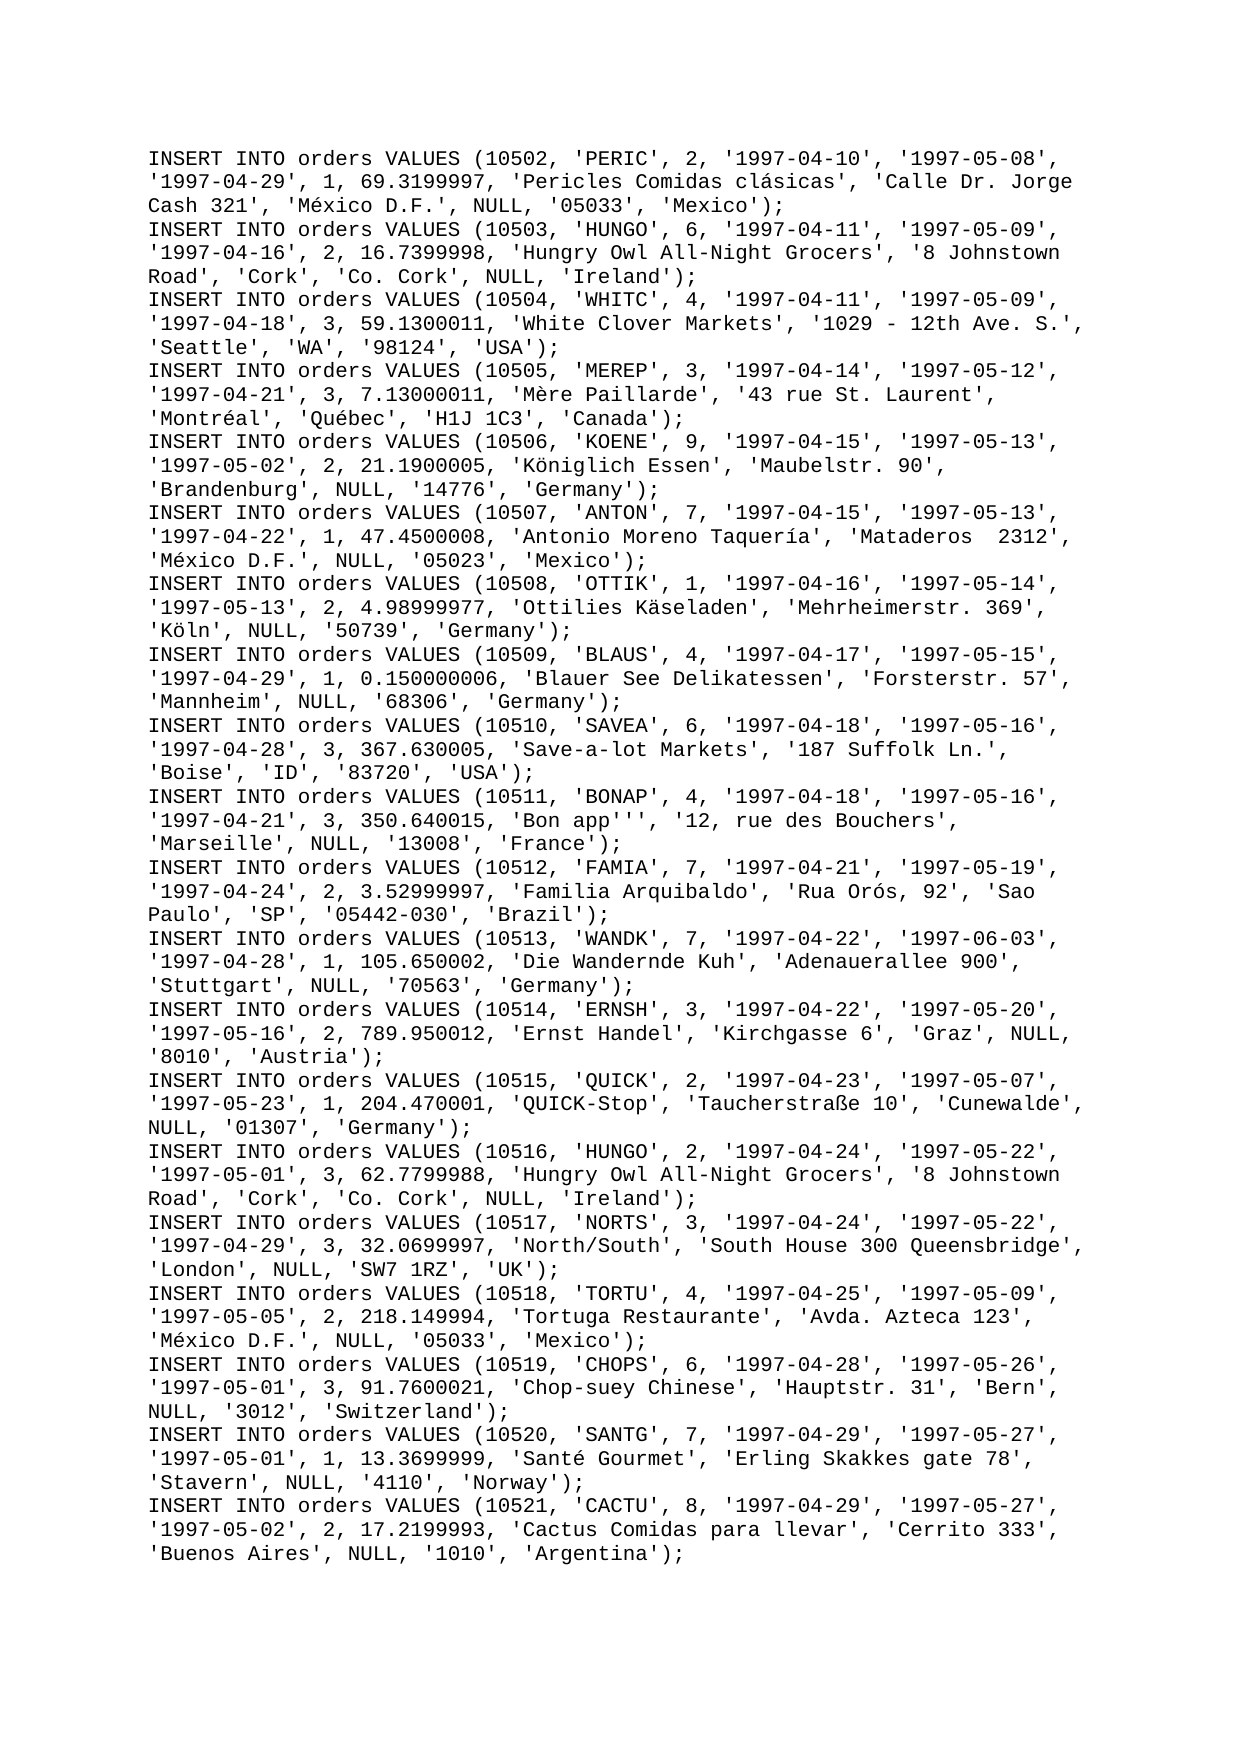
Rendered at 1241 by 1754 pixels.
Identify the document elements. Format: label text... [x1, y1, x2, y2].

text INSERT INTO orders VALUES (10516, 'HUNGO', 2, '1997-04-24', '1997-05-22', '1997-05-01', 3, 62.7799988, 'Hungry Owl All-Night Grocers', '8 Johnstown Road', 'Cork', 'Co. Cork', NULL, 'Ireland'); [148, 1141, 1093, 1212]
text INSERT INTO orders VALUES (10520, 'SANTG', 7, '1997-04-29', '1997-05-27', '1997-05-01', 1, 13.3699999, 'Santé Gourmet', 'Erling Skakkes gate 78', 'Stavern', NULL, '4110', 'Norway'); [148, 1424, 1093, 1495]
text INSERT INTO orders VALUES (10517, 'NORTS', 3, '1997-04-24', '1997-05-22', '1997-04-29', 3, 32.0699997, 'North/South', 'South House 300 Queensbridge', 'London', NULL, 'SW7 1RZ', 'UK'); [148, 1212, 1093, 1283]
text INSERT INTO orders VALUES (10515, 'QUICK', 2, '1997-04-23', '1997-05-07', '1997-05-23', 1, 204.470001, 'QUICK-Stop', 'Taucherstraße 10', 'Cunewalde', NULL, '01307', 'Germany'); [148, 1070, 1093, 1141]
text INSERT INTO orders VALUES (10505, 'MEREP', 3, '1997-04-14', '1997-05-12', '1997-04-21', 3, 7.13000011, 'Mère Paillarde', '43 rue St. Laurent', 'Montréal', 'Québec', 'H1J 1C3', 'Canada'); [148, 360, 1093, 431]
text INSERT INTO orders VALUES (10511, 'BONAP', 4, '1997-04-18', '1997-05-16', '1997-04-21', 3, 350.640015, 'Bon app''', '12, rue des Bouchers', 'Marseille', NULL, '13008', 'France'); [148, 786, 1093, 857]
text INSERT INTO orders VALUES (10502, 'PERIC', 2, '1997-04-10', '1997-05-08', '1997-04-29', 1, 69.3199997, 'Pericles Comidas clásicas', 'Calle Dr. Jorge Cash 321', 'México D.F.', NULL, '05033', 'Mexico'); [148, 148, 1093, 218]
text INSERT INTO orders VALUES (10512, 'FAMIA', 7, '1997-04-21', '1997-05-19', '1997-04-24', 2, 3.52999997, 'Familia Arquibaldo', 'Rua Orós, 92', 'Sao Paulo', 'SP', '05442-030', 'Brazil'); [148, 857, 1093, 928]
text INSERT INTO orders VALUES (10518, 'TORTU', 4, '1997-04-25', '1997-05-09', '1997-05-05', 2, 218.149994, 'Tortuga Restaurante', 'Avda. Azteca 123', 'México D.F.', NULL, '05033', 'Mexico'); [148, 1283, 1093, 1353]
text INSERT INTO orders VALUES (10519, 'CHOPS', 6, '1997-04-28', '1997-05-26', '1997-05-01', 3, 91.7600021, 'Chop-suey Chinese', 'Hauptstr. 31', 'Bern', NULL, '3012', 'Switzerland'); [148, 1353, 1093, 1424]
text INSERT INTO orders VALUES (10513, 'WANDK', 7, '1997-04-22', '1997-06-03', '1997-04-28', 1, 105.650002, 'Die Wandernde Kuh', 'Adenauerallee 900', 'Stuttgart', NULL, '70563', 'Germany'); [148, 928, 1093, 999]
text INSERT INTO orders VALUES (10507, 'ANTON', 7, '1997-04-15', '1997-05-13', '1997-04-22', 1, 47.4500008, 'Antonio Moreno Taquería', 'Mataderos 2312', 'México D.F.', NULL, '05023', 'Mexico'); [148, 502, 1093, 573]
text INSERT INTO orders VALUES (10510, 'SAVEA', 6, '1997-04-18', '1997-05-16', '1997-04-28', 3, 367.630005, 'Save-a-lot Markets', '187 Suffolk Ln.', 'Boise', 'ID', '83720', 'USA'); [148, 715, 1093, 786]
text INSERT INTO orders VALUES (10521, 'CACTU', 8, '1997-04-29', '1997-05-27', '1997-05-02', 2, 17.2199993, 'Cactus Comidas para llevar', 'Cerrito 333', 'Buenos Aires', NULL, '1010', 'Argentina'); [148, 1495, 1093, 1566]
text INSERT INTO orders VALUES (10504, 'WHITC', 4, '1997-04-11', '1997-05-09', '1997-04-18', 3, 59.1300011, 'White Clover Markets', '1029 - 12th Ave. S.', 'Seattle', 'WA', '98124', 'USA'); [148, 289, 1093, 360]
text INSERT INTO orders VALUES (10503, 'HUNGO', 6, '1997-04-11', '1997-05-09', '1997-04-16', 2, 16.7399998, 'Hungry Owl All-Night Grocers', '8 Johnstown Road', 'Cork', 'Co. Cork', NULL, 'Ireland'); [148, 218, 1093, 289]
text INSERT INTO orders VALUES (10514, 'ERNSH', 3, '1997-04-22', '1997-05-20', '1997-05-16', 2, 789.950012, 'Ernst Handel', 'Kirchgasse 6', 'Graz', NULL, '8010', 'Austria'); [148, 999, 1093, 1070]
text INSERT INTO orders VALUES (10509, 'BLAUS', 4, '1997-04-17', '1997-05-15', '1997-04-29', 1, 0.150000006, 'Blauer See Delikatessen', 'Forsterstr. 57', 'Mannheim', NULL, '68306', 'Germany'); [148, 644, 1093, 715]
text INSERT INTO orders VALUES (10506, 'KOENE', 9, '1997-04-15', '1997-05-13', '1997-05-02', 2, 21.1900005, 'Königlich Essen', 'Maubelstr. 90', 'Brandenburg', NULL, '14776', 'Germany'); [148, 431, 1093, 502]
text INSERT INTO orders VALUES (10508, 'OTTIK', 1, '1997-04-16', '1997-05-14', '1997-05-13', 2, 4.98999977, 'Ottilies Käseladen', 'Mehrheimerstr. 369', 'Köln', NULL, '50739', 'Germany'); [148, 573, 1093, 644]
